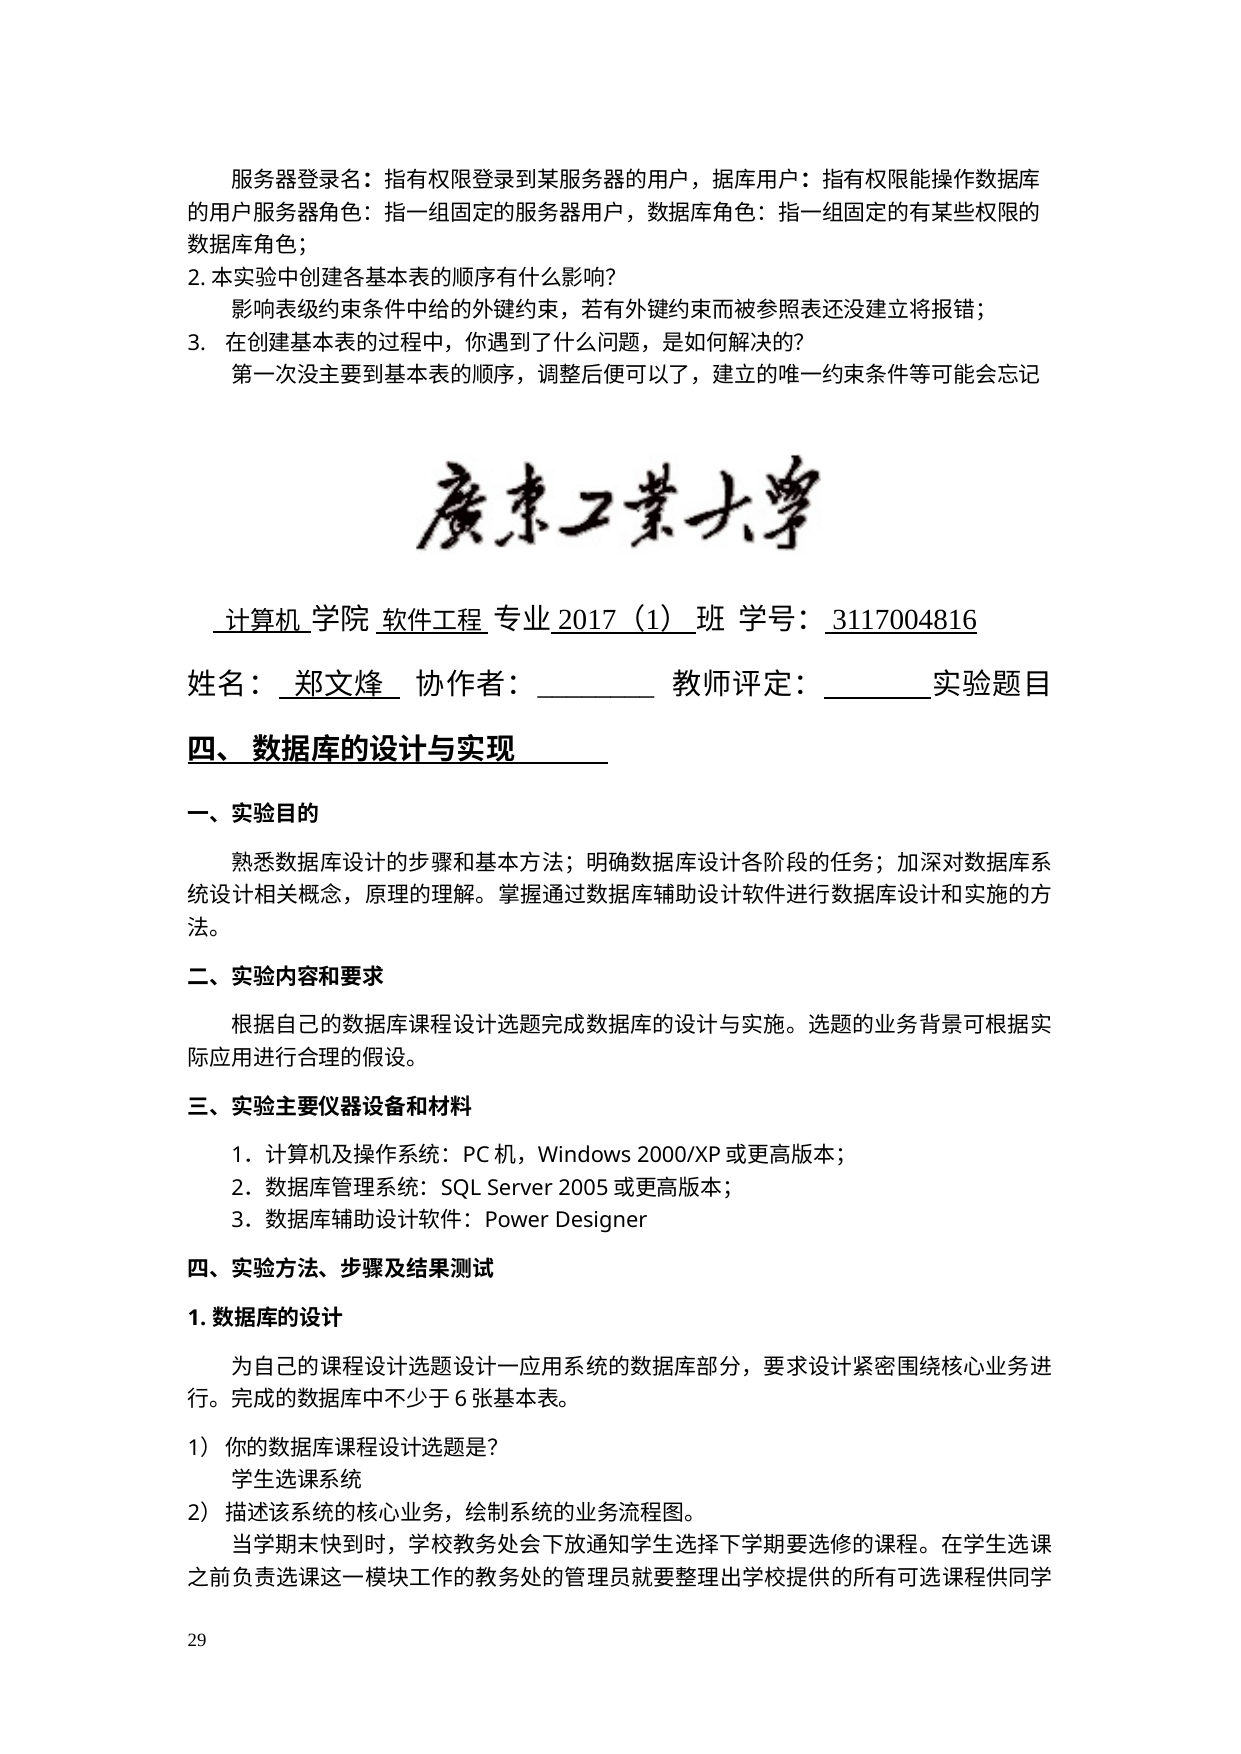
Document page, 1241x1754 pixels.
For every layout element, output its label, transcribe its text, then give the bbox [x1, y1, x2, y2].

text 2．数据库管理系统：SQL Server 2005或更高版本； [187, 1169, 1053, 1202]
text 姓名： 郑文烽 协作者：________ 教师评定： 实验题目 四、 数据库的设计与实现 [187, 649, 1053, 779]
text 服务器登录名：指有权限登录到某服务器的用户，据库用户：指有权限能操作数据库的用户服务器角色：指一组固定的服务器用户，数据库角色：指一组固定的有某些权限的数据库角色； [187, 162, 1053, 259]
picture [415, 454, 825, 555]
text 一、实验目的 [187, 796, 1053, 828]
text 三、实验主要仪器设备和材料 [187, 1088, 1053, 1121]
list 你的数据库课程设计选题是？ [187, 1429, 1053, 1462]
text 根据自己的数据库课程设计选题完成数据库的设计与实施。选题的业务背景可根据实际应用进行合理的假设。 [187, 1007, 1053, 1072]
text 3．数据库辅助设计软件：Power Designer [187, 1202, 1053, 1234]
text 学生选课系统 [187, 1462, 1053, 1494]
text 1. 数据库的设计 [187, 1299, 1053, 1332]
text 计算机 学院 软件工程 专业 2017（1） 班 学号： 3117004816 [187, 584, 1053, 649]
text 熟悉数据库设计的步骤和基本方法；明确数据库设计各阶段的任务；加深对数据库系统设计相关概念，原理的理解。掌握通过数据库辅助设计软件进行数据库设计和实施的方法。 [187, 844, 1053, 942]
text 1．计算机及操作系统：PC机，Windows 2000/XP或更高版本； [187, 1137, 1053, 1169]
text 二、实验内容和要求 [187, 958, 1053, 991]
list 第一次没主要到基本表的顺序，调整后便可以了，建立的唯一约束条件等可能会忘记 [187, 357, 1053, 389]
list 描述该系统的核心业务，绘制系统的业务流程图。 [187, 1494, 1053, 1527]
list 在创建基本表的过程中，你遇到了什么问题，是如何解决的？ [187, 324, 1053, 357]
text 为自己的课程设计选题设计一应用系统的数据库部分，要求设计紧密围绕核心业务进行。完成的数据库中不少于6张基本表。 [187, 1348, 1053, 1413]
text 2. 本实验中创建各基本表的顺序有什么影响？ [187, 259, 1053, 292]
text 四、实验方法、步骤及结果测试 [187, 1251, 1053, 1283]
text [187, 1527, 1053, 1592]
text 影响表级约束条件中给的外键约束，若有外键约束而被参照表还没建立将报错； [187, 292, 1053, 324]
